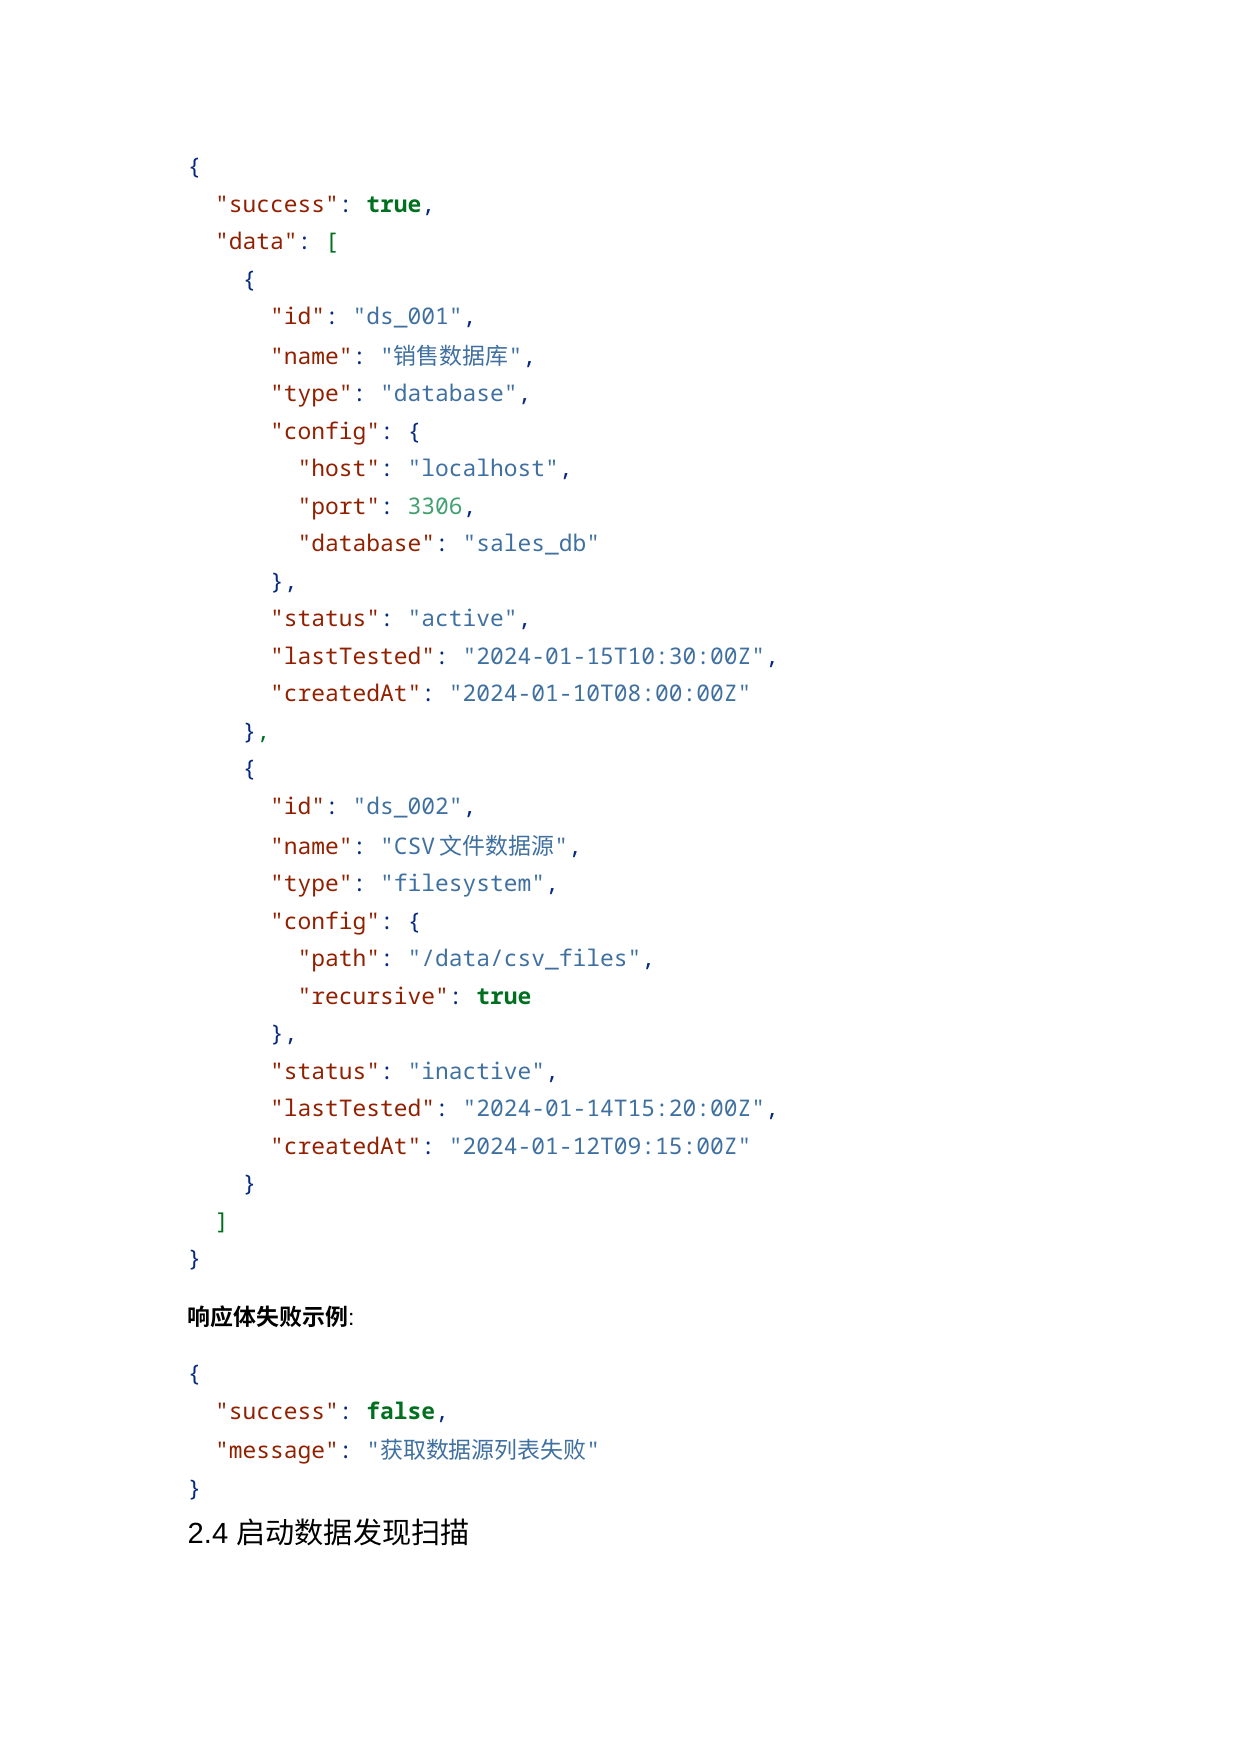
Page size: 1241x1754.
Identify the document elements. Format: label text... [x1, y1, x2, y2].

text 响应体失败示例: [187, 1298, 1053, 1332]
text { "success": true, "data": [ { "id": "ds_001", "name": "销售数据库", "type": "database", "config": { "host": "localhost", "port": 3306, "database": "sales_db" }, "status": "active", "lastTested": "2024-01-15T10:30:00Z", "createdAt": "2024-01-10T08:00:00Z" }, { "id": "ds_002", "name": "CSV文件数据源", "type": "filesystem", "config": { "path": "/data/csv_files", "recursive": true }, "status": "inactive", "lastTested": "2024-01-14T15:20:00Z", "createdAt": "2024-01-12T09:15:00Z" } ] } [187, 150, 1053, 1273]
subtitle 2.4 启动数据发现扫描 [187, 1509, 1053, 1552]
text { "success": false, "message": "获取数据源列表失败" } [187, 1357, 1053, 1503]
